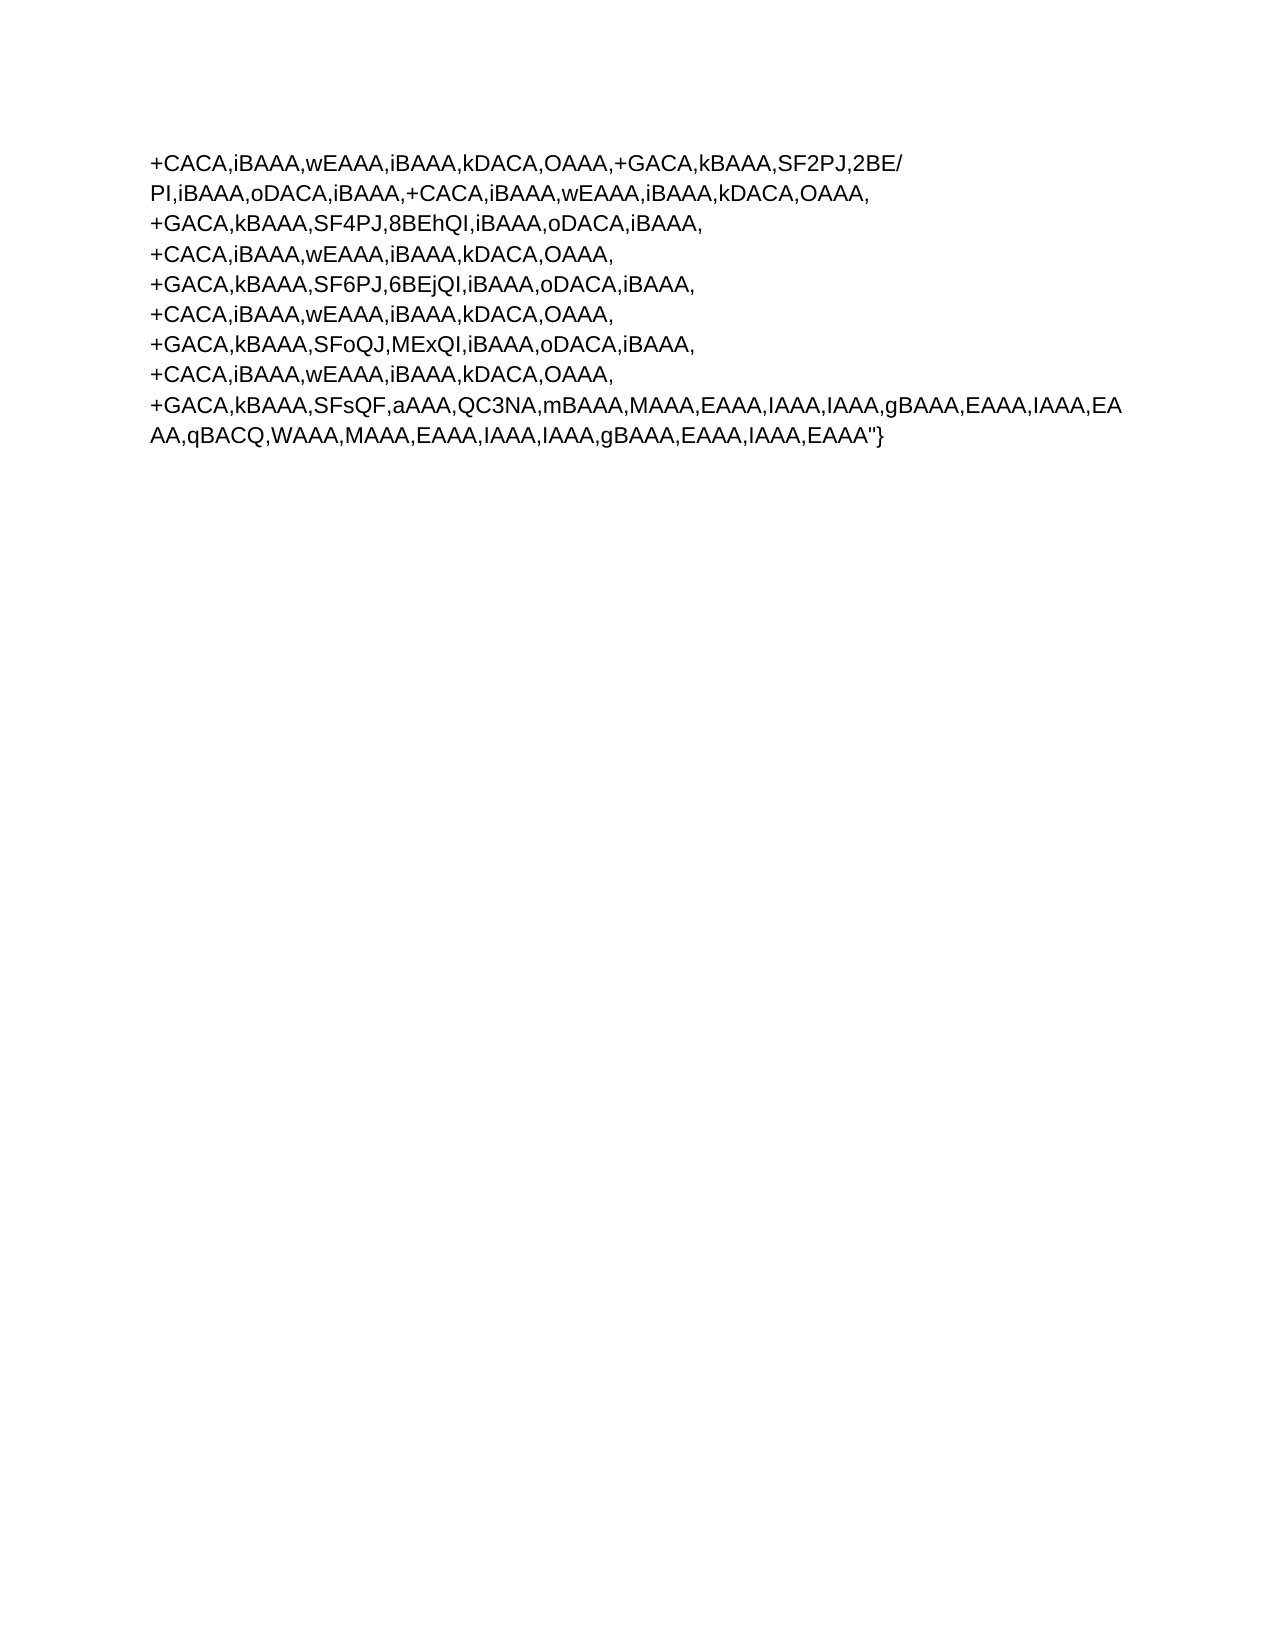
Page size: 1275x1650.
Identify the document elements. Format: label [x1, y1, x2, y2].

text [150, 150, 1125, 448]
